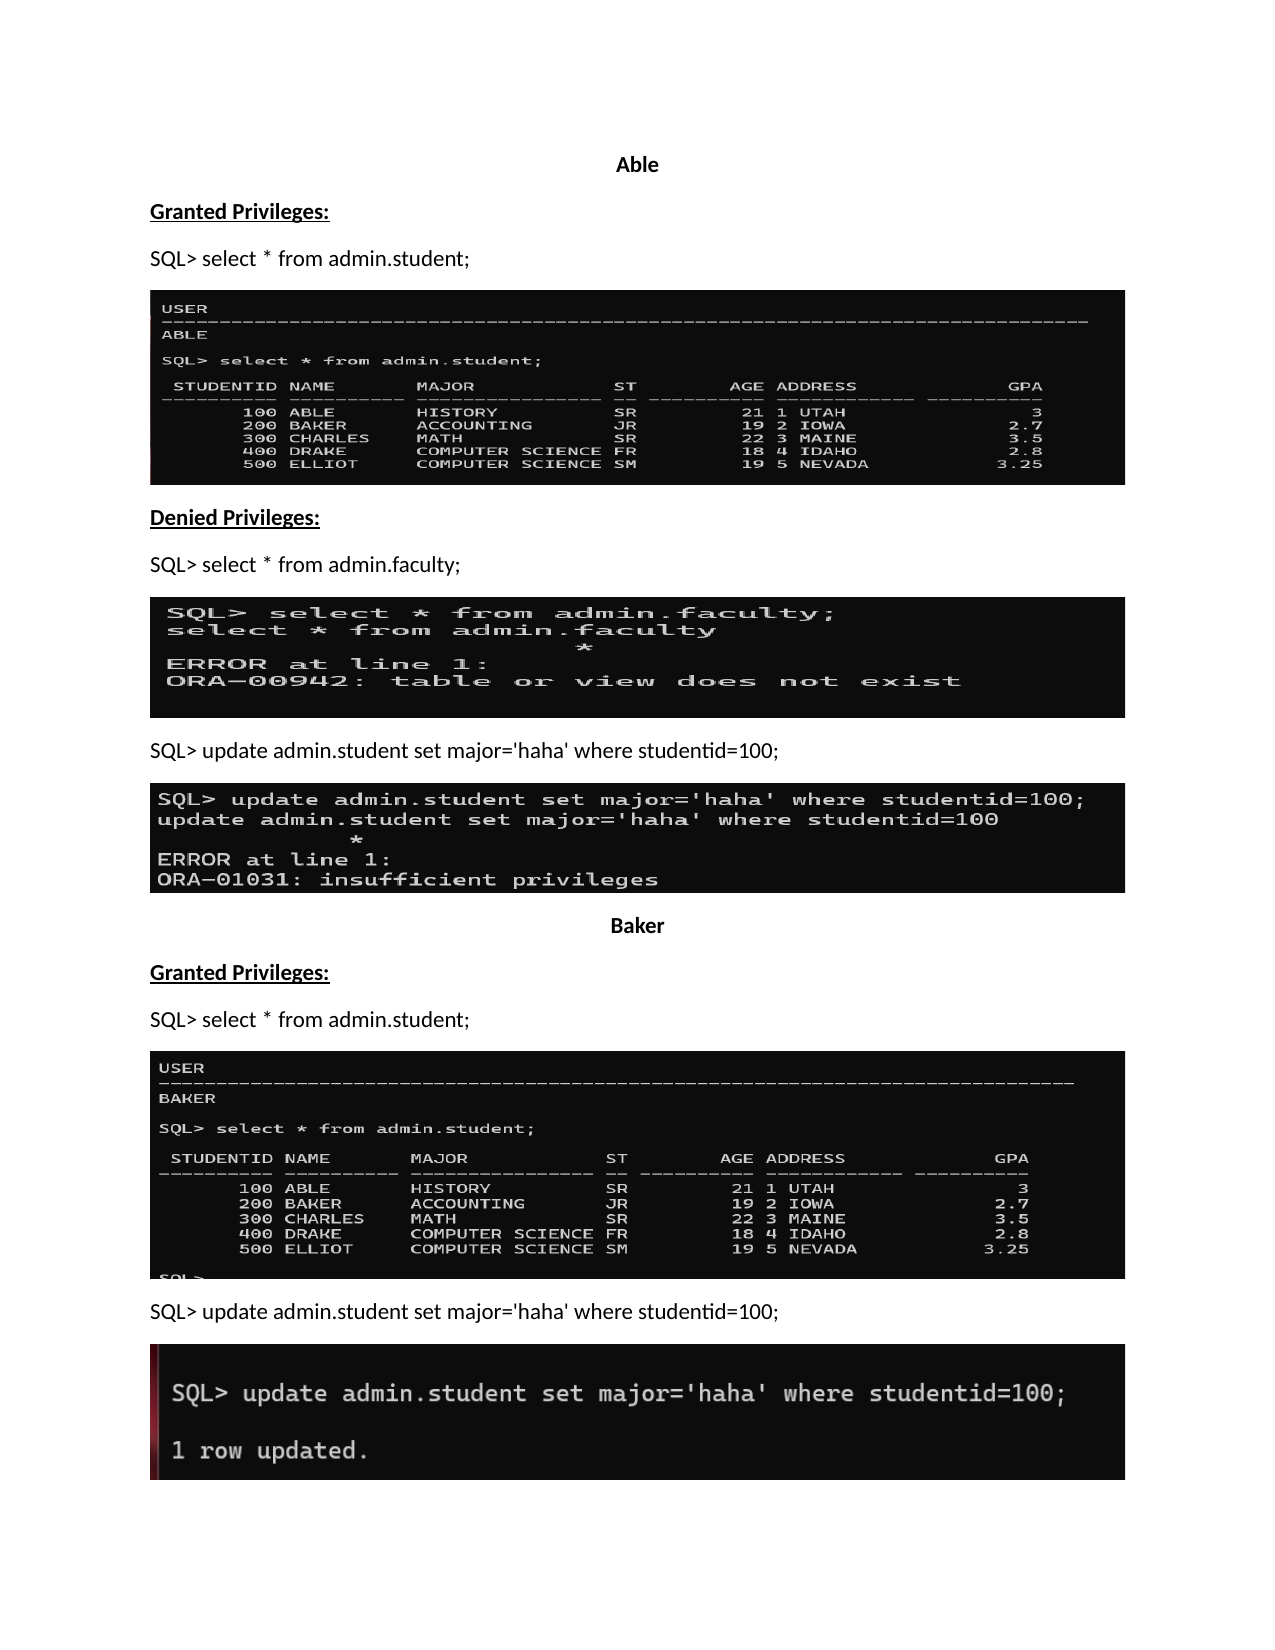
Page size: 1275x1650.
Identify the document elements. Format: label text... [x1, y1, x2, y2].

picture [150, 783, 1125, 893]
text Able [150, 150, 1125, 178]
picture [150, 290, 1125, 485]
picture [150, 597, 1125, 718]
text SQL> select * from admin.student; [150, 244, 1125, 272]
text SQL> select * from admin.faculty; [150, 550, 1125, 578]
text Granted Privileges: [150, 197, 1125, 225]
text Granted Privileges: [150, 958, 1125, 986]
picture [150, 1051, 1125, 1279]
text SQL> select * from admin.student; [150, 1005, 1125, 1033]
text SQL> update admin.student set major='haha' where studentid=100; [150, 1297, 1125, 1325]
text SQL> update admin.student set major='haha' where studentid=100; [150, 736, 1125, 764]
text Baker [150, 911, 1125, 939]
picture [150, 1344, 1125, 1480]
text Denied Privileges: [150, 503, 1125, 531]
